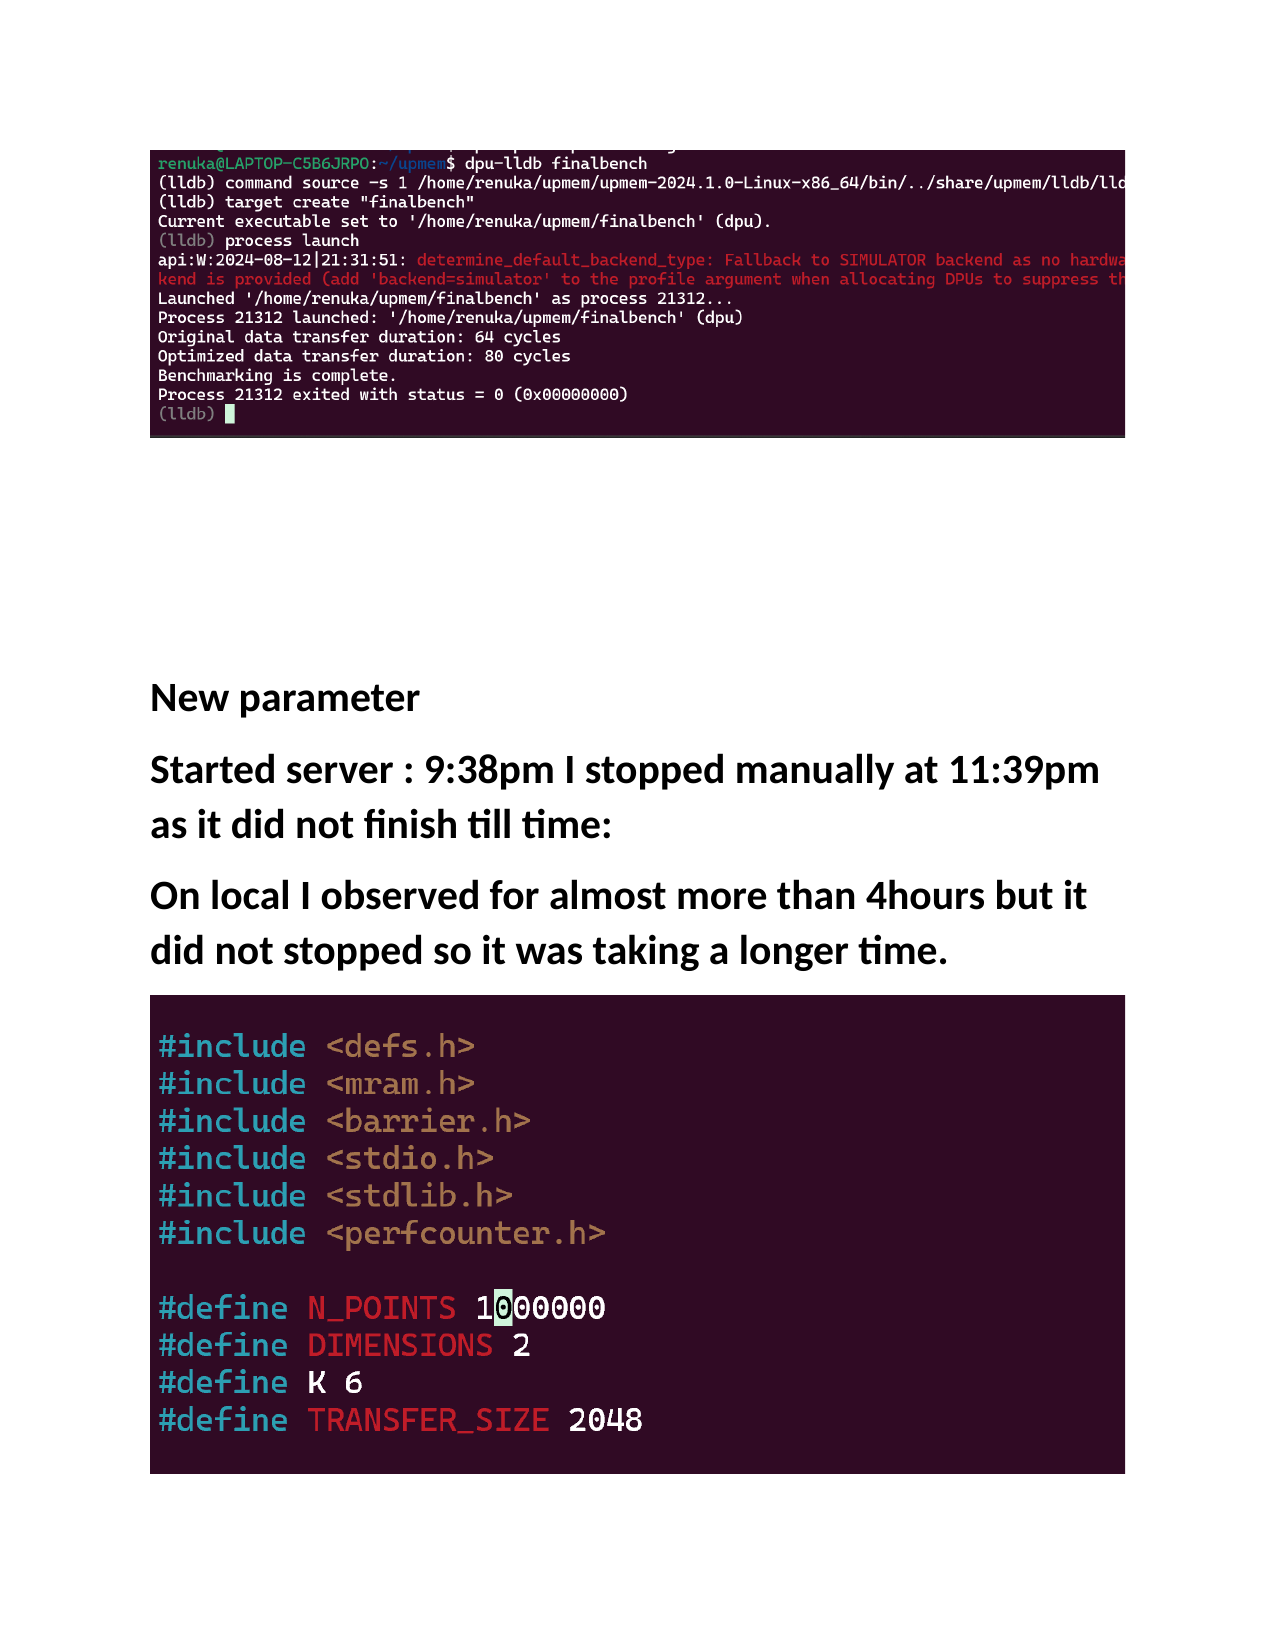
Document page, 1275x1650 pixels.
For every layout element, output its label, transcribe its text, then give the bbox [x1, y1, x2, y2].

picture [150, 150, 1125, 438]
text On local I observed for almost more than 4hours but it did not stopped so it was taking a longer time. [150, 869, 1125, 975]
text New parameter [150, 671, 1125, 722]
picture [150, 995, 1125, 1474]
text Started server : 9:38pm I stopped manually at 11:39pm as it did not finish till time: [150, 743, 1125, 848]
